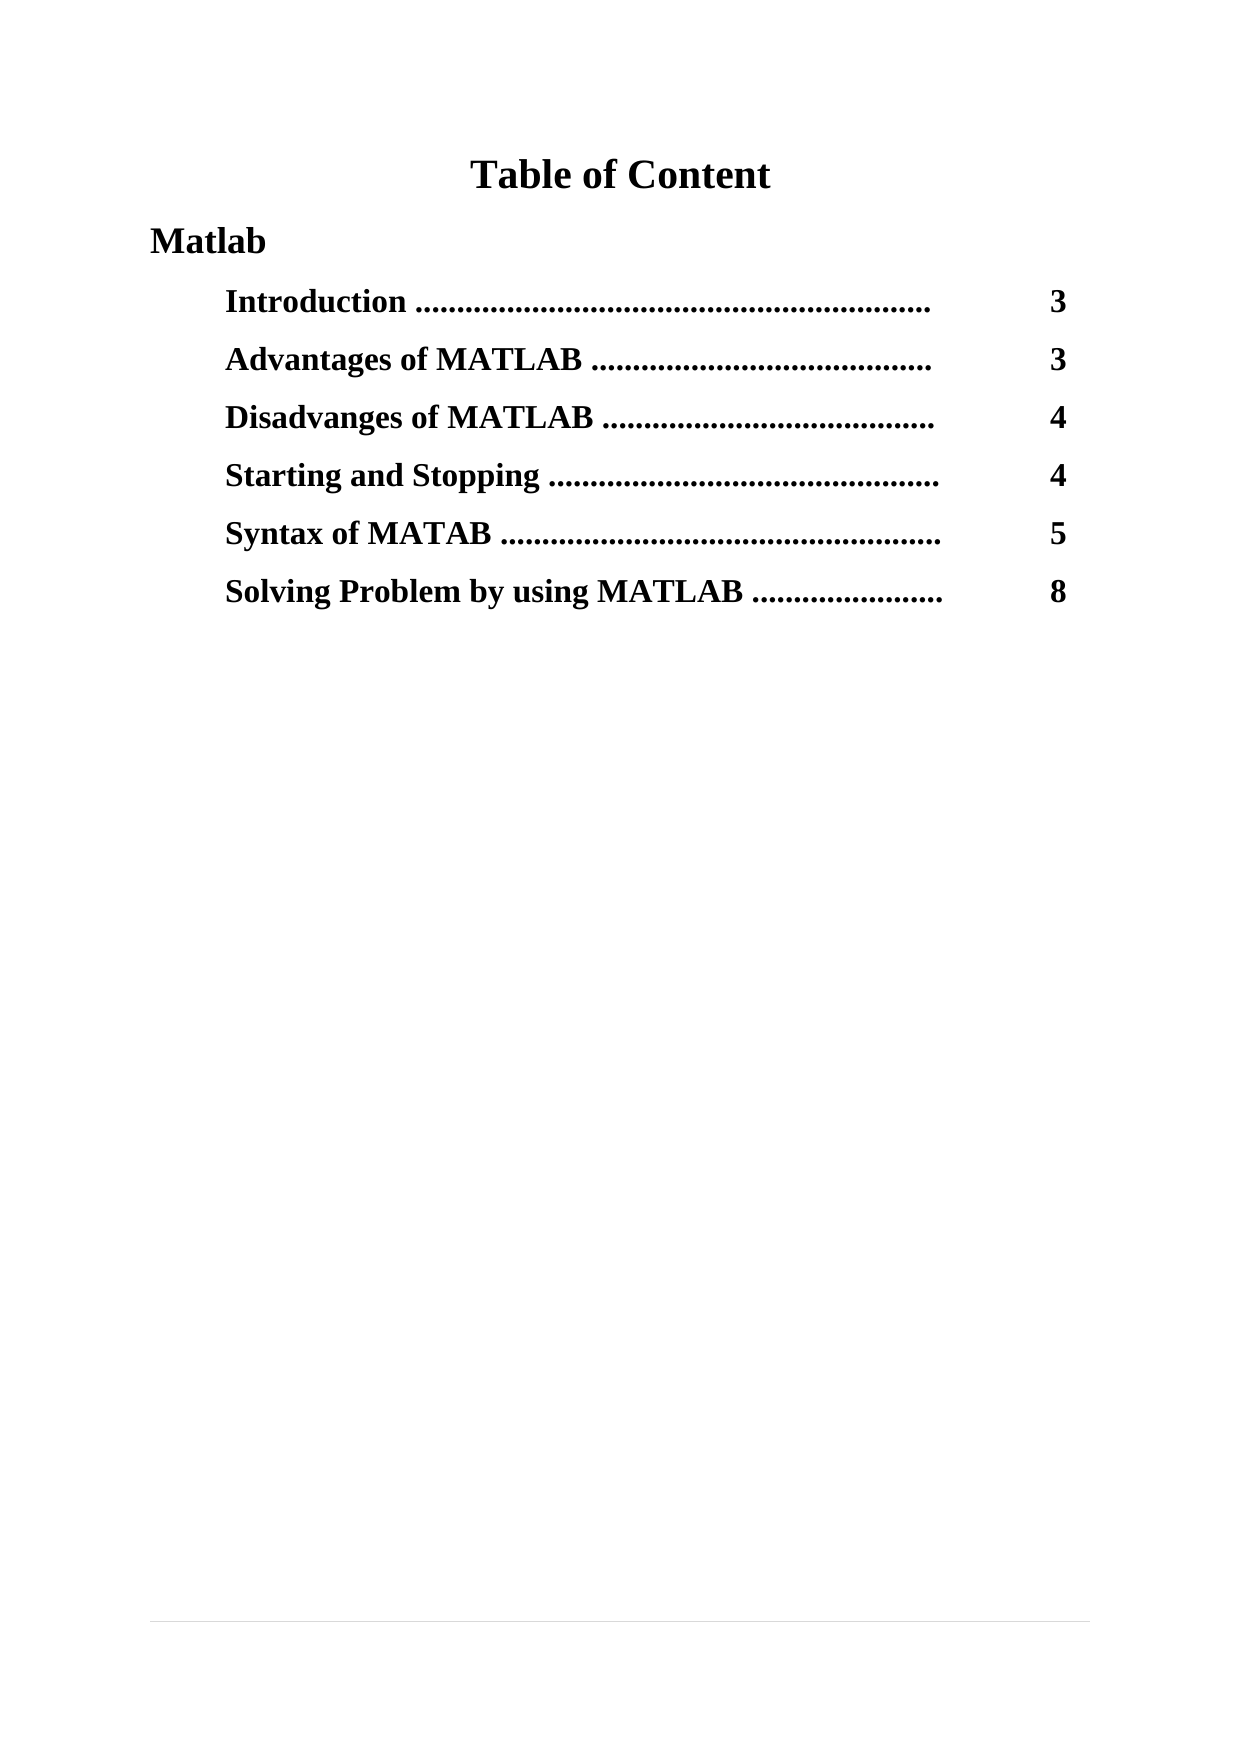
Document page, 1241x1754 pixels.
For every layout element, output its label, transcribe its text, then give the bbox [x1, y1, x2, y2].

text Table of Content [150, 150, 1090, 198]
text Disadvanges of MATLAB ........................................ 4 [150, 398, 1090, 436]
text Introduction .............................................................. 3 [150, 282, 1090, 320]
text Advantages of MATLAB ......................................... 3 [150, 339, 1090, 378]
text Syntax of MATAB ..................................................... 5 [150, 514, 1090, 552]
text Solving Problem by using MATLAB ....................... 8 [150, 572, 1090, 610]
text Matlab [150, 218, 1090, 261]
text Starting and Stopping ............................................... 4 [150, 456, 1090, 494]
